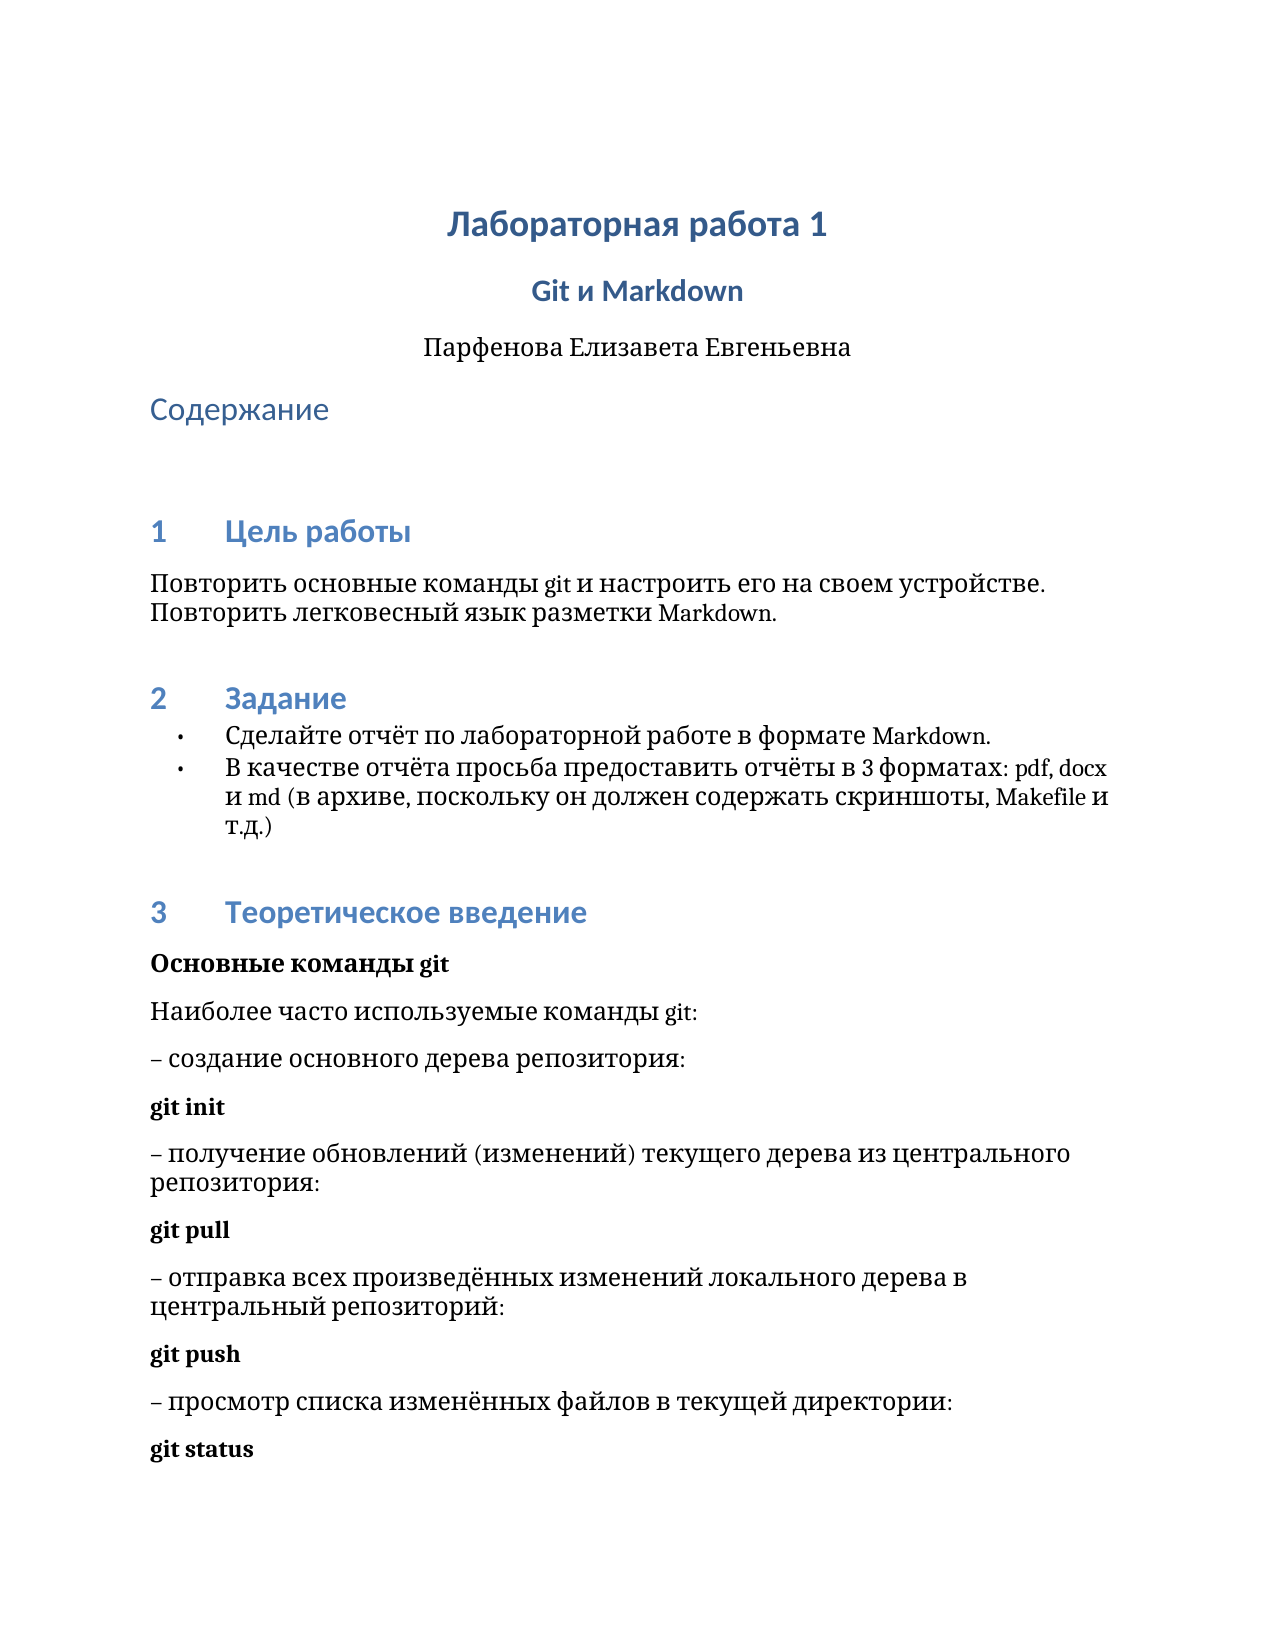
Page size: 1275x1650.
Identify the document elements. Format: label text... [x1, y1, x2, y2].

subtitle Git и Markdown [150, 271, 1125, 309]
list Сделайте отчёт по лабораторной работе в формате Markdown. [175, 722, 1125, 751]
text git init [150, 1093, 1125, 1121]
text git pull [150, 1216, 1125, 1245]
subtitle 1 Цель работы [150, 510, 1125, 551]
text – отправка всех произведённых изменений локального дерева в центральный репозиторий: [150, 1264, 1125, 1321]
text Наиболее часто используемые команды git: [150, 998, 1125, 1026]
title Лабораторная работа 1 [150, 200, 1125, 246]
subtitle 2 Задание [150, 677, 1125, 718]
text Повторить основные команды git и настроить его на своем устройстве. Повторить легковесный язык разметки Markdown. [150, 570, 1125, 627]
text Парфенова Елизавета Евгеньевна [150, 334, 1125, 363]
list В качестве отчёта просьба предоставить отчёты в 3 форматах: pdf, docx и md (в архиве, поскольку он должен содержать скриншоты, Makefile и т.д.) [175, 754, 1125, 841]
text git push [150, 1340, 1125, 1369]
text git status [150, 1435, 1125, 1464]
subtitle 3 Теоретическое введение [150, 891, 1125, 931]
text Основные команды git [150, 950, 1125, 979]
text – получение обновлений (изменений) текущего дерева из центрального репозитория: [150, 1140, 1125, 1198]
text – создание основного дерева репозитория: [150, 1045, 1125, 1074]
text – просмотр списка изменённых файлов в текущей директории: [150, 1388, 1125, 1416]
